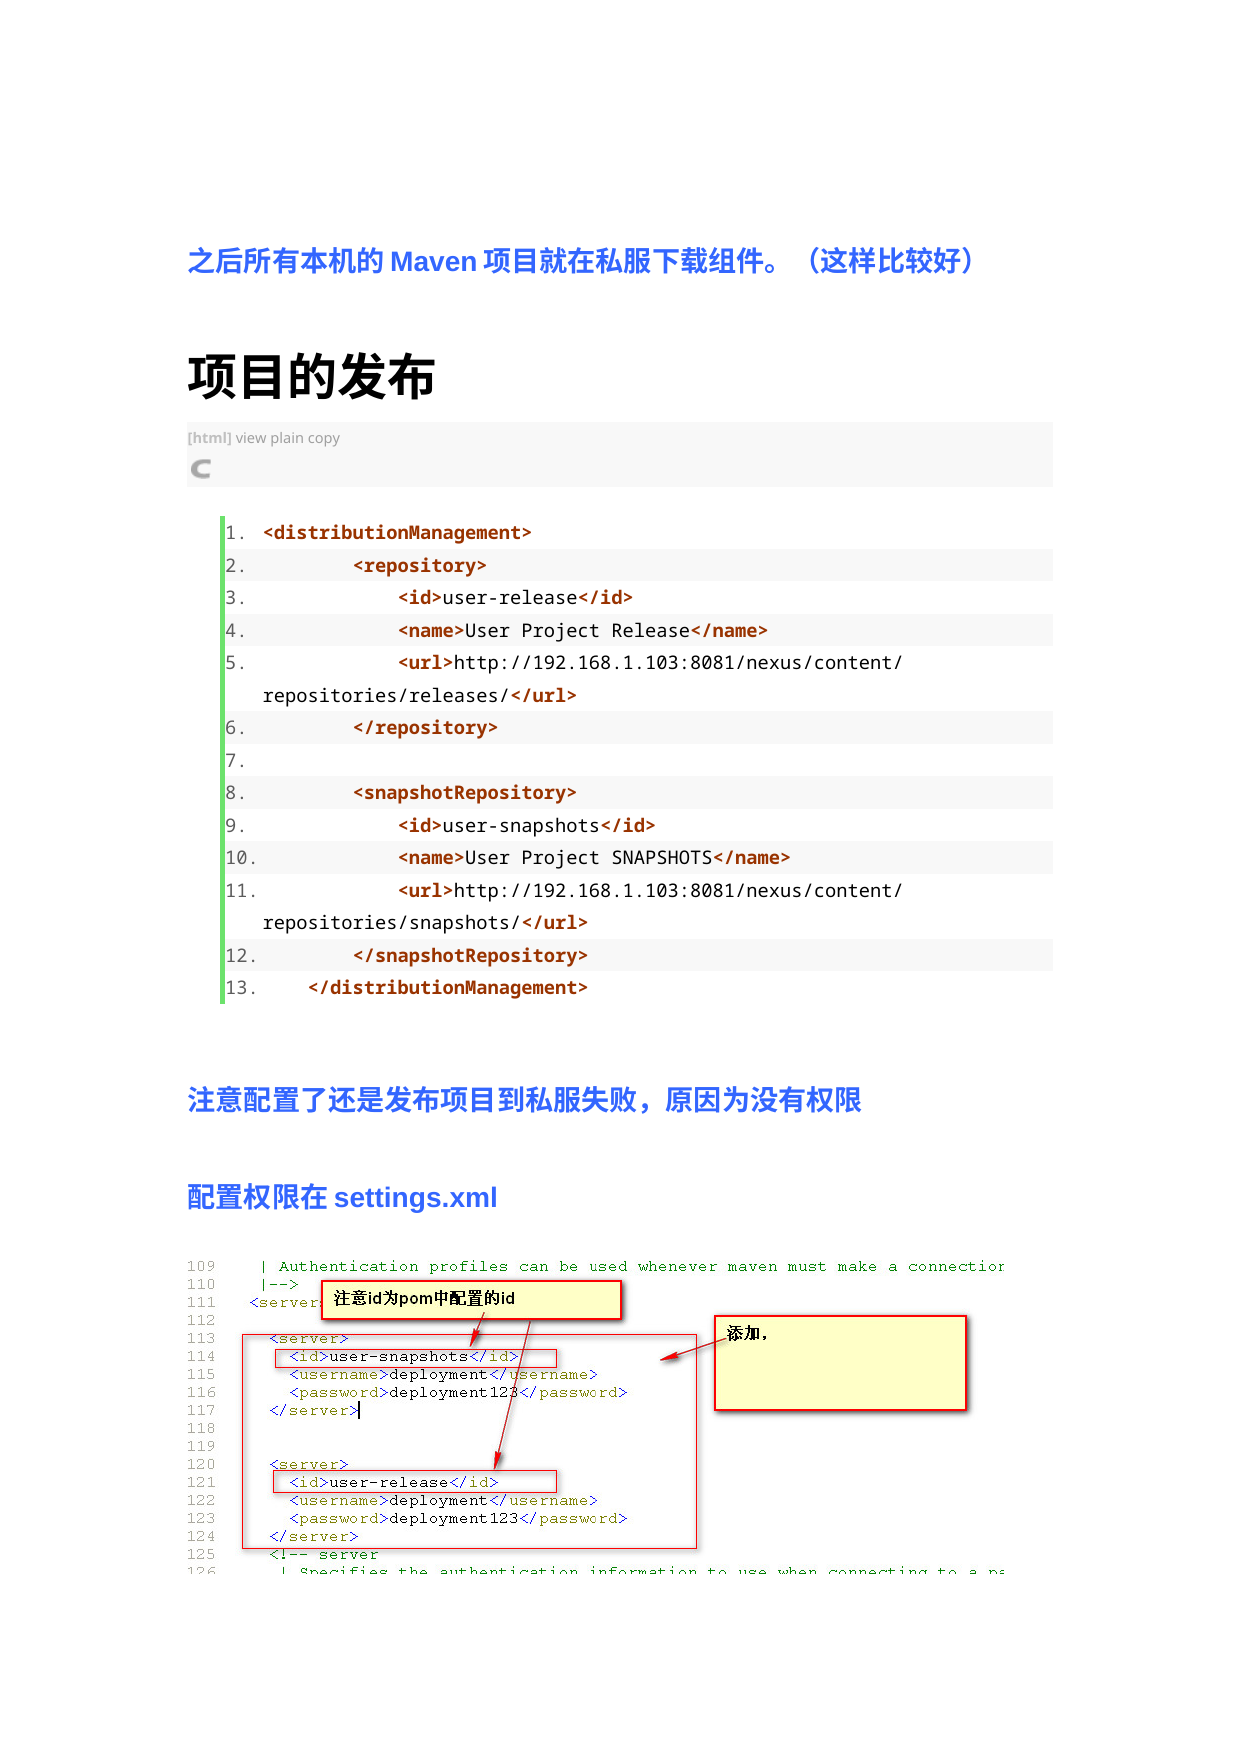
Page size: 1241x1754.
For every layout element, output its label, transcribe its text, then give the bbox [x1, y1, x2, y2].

list <name>User Project Release</name> [225, 614, 1053, 646]
list <id>user-snapshots</id> [225, 809, 1053, 841]
list <url>http://192.168.1.103:8081/nexus/content/repositories/releases/</url> [225, 646, 1053, 711]
picture [191, 458, 211, 479]
text 之后所有本机的Maven项目就在私服下载组件。（这样比较好） [187, 227, 1053, 292]
text 注意配置了还是发布项目到私服失败，原因为没有权限 [187, 1033, 1053, 1130]
list </snapshotRepository> [225, 939, 1053, 971]
list <distributionManagement> [225, 516, 1053, 549]
list </repository> [225, 711, 1053, 744]
picture [187, 1260, 1004, 1574]
list <url>http://192.168.1.103:8081/nexus/content/repositories/snapshots/</url> [225, 874, 1053, 939]
list <snapshotRepository> [225, 776, 1053, 809]
list </distributionManagement> [225, 971, 1053, 1004]
list <repository> [225, 549, 1053, 581]
list <id>user-release</id> [225, 581, 1053, 614]
text 配置权限在settings.xml [187, 1163, 1053, 1228]
text [html] view plain copy [187, 422, 1053, 454]
list <name>User Project SNAPSHOTS</name> [225, 841, 1053, 874]
text 项目的发布 [187, 324, 1053, 422]
